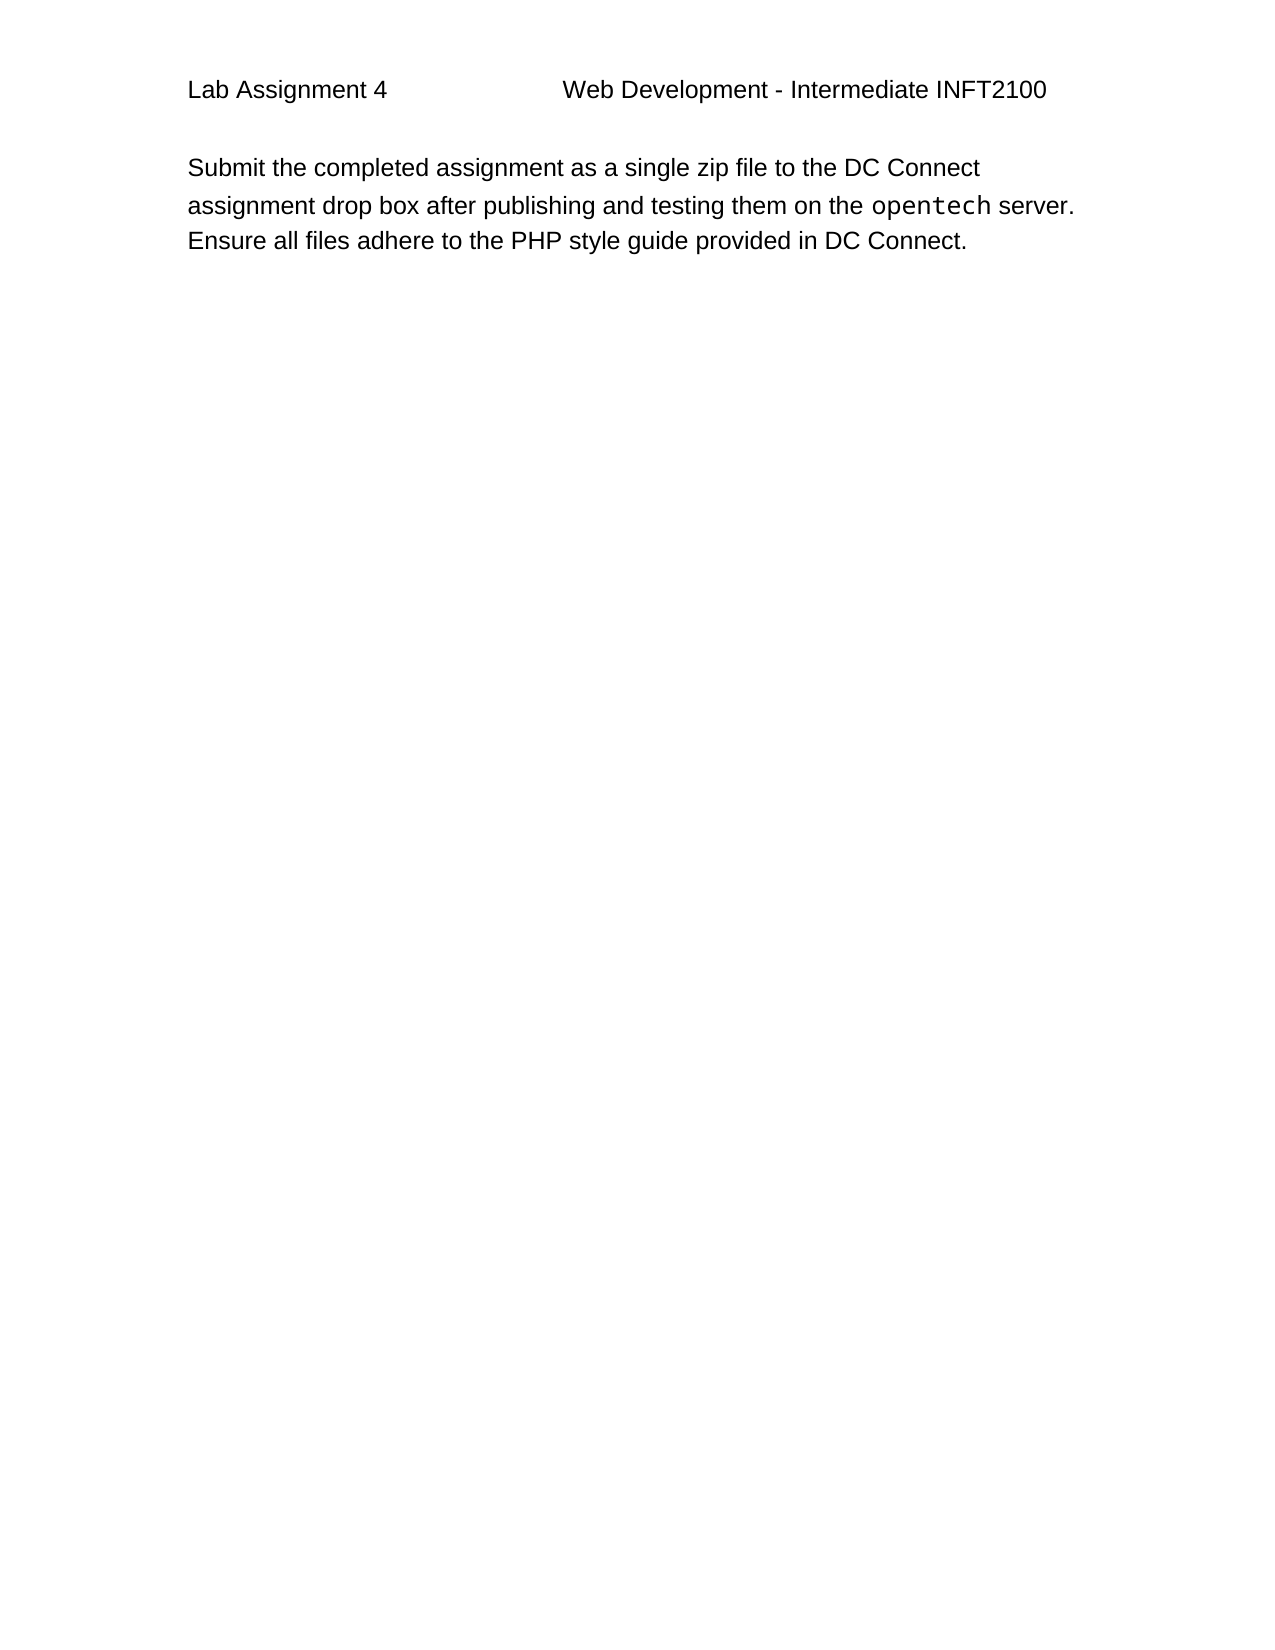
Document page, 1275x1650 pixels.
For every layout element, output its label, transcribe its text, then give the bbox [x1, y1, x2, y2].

text Submit the completed assignment as a single zip file to the DC Connect assignment drop box after publishing and testing them on the opentech server. Ensure all files adhere to the PHP style guide provided in DC Connect. [187, 153, 1087, 254]
